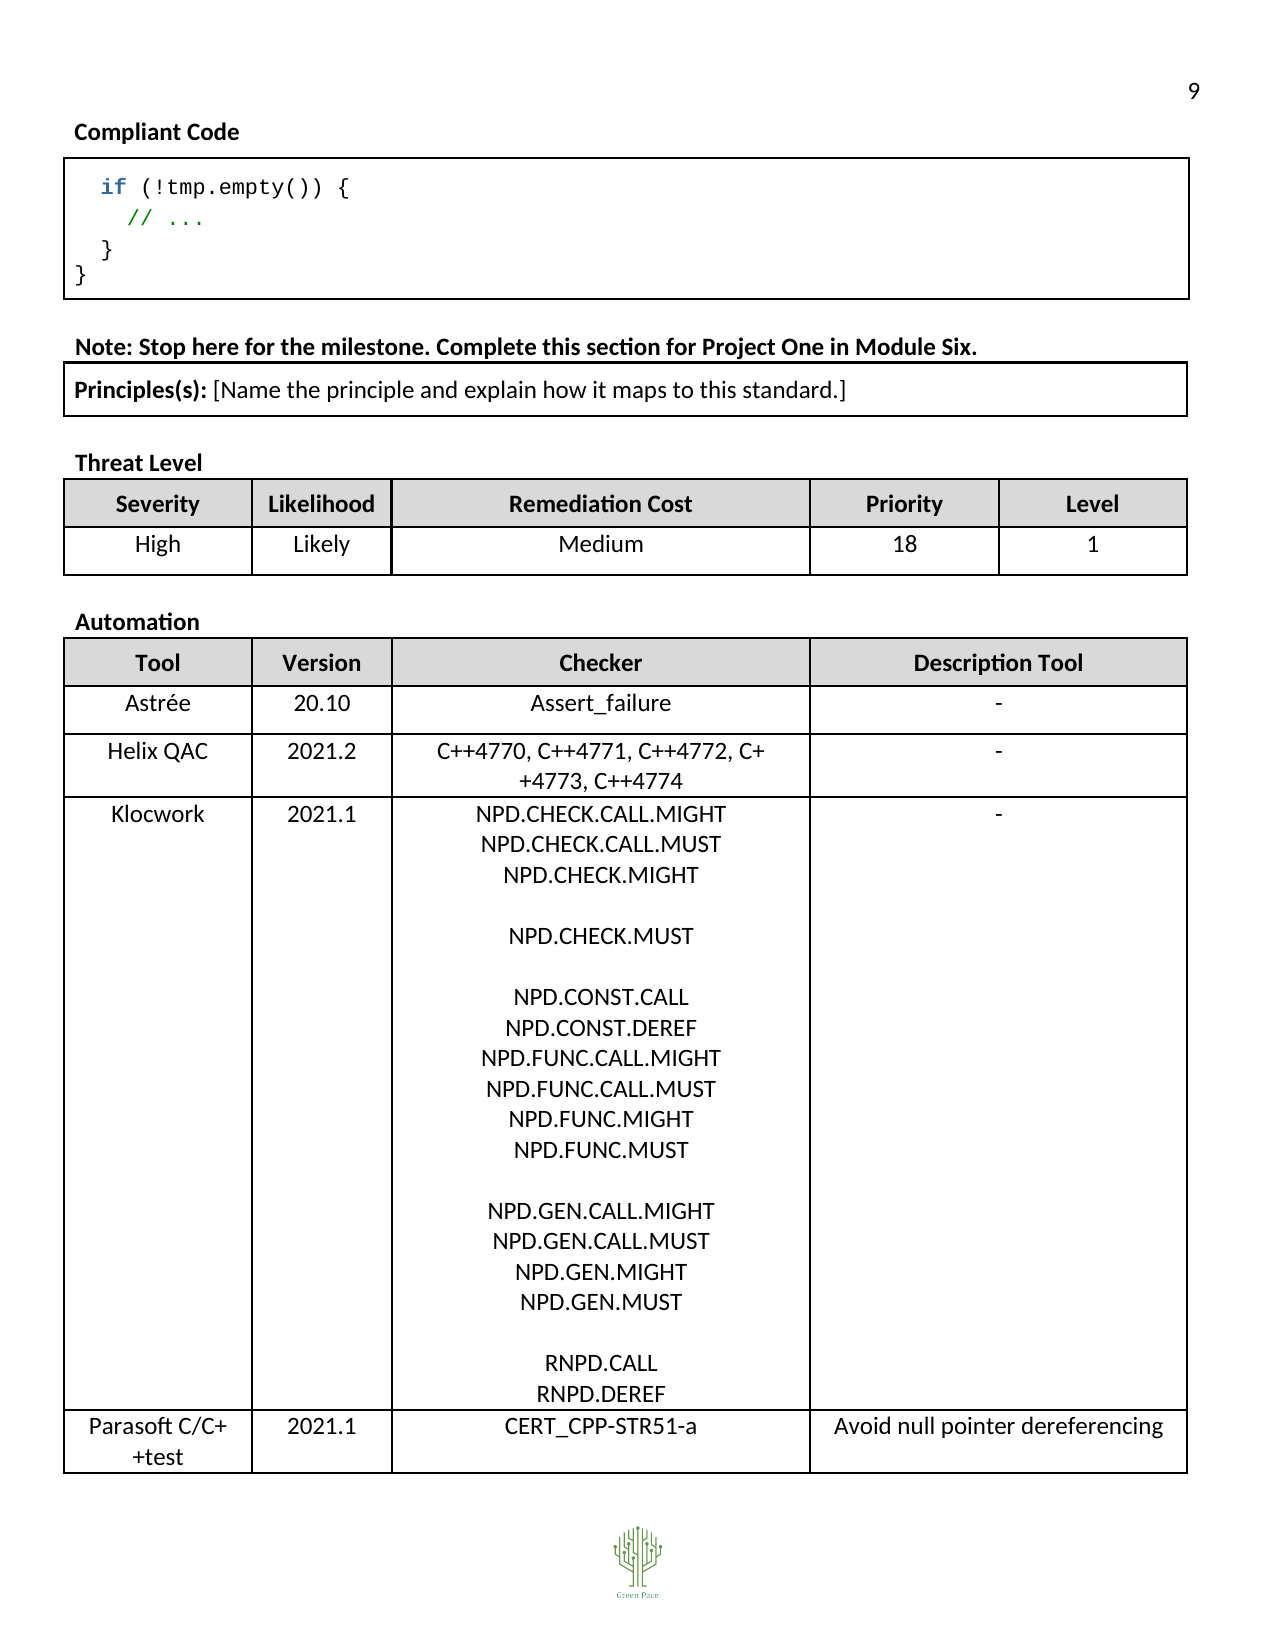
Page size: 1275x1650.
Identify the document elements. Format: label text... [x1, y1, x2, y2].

table_cell C++4770, C++4771, C++4772, C++4773, C++4774 [393, 735, 809, 796]
table_header Level [1000, 480, 1186, 526]
table_cell Helix QAC [65, 735, 251, 796]
table_header Version [253, 639, 391, 685]
picture [605, 1521, 670, 1606]
table_cell High [65, 528, 251, 574]
table_cell - [811, 798, 1186, 1408]
table_header Checker [393, 639, 809, 685]
table_header Compliant Code [64, 106, 1189, 157]
table_cell Medium [393, 528, 809, 574]
table_cell NPD.CHECK.CALL.MIGHT NPD.CHECK.CALL.MUST NPD.CHECK.MIGHT NPD.CHECK.MUST NPD.CONST.CALL NPD.CONST.DEREF NPD.FUNC.CALL.MIGHT NPD.FUNC.CALL.MUST NPD.FUNC.MIGHT NPD.FUNC.MUST NPD.GEN.CALL.MIGHT NPD.GEN.CALL.MUST NPD.GEN.MIGHT NPD.GEN.MUST RNPD.CALL RNPD.DEREF [393, 798, 809, 1408]
table_cell 20.10 [253, 687, 391, 733]
table_cell 2021.1 [253, 798, 391, 1408]
table_cell CERT_CPP-STR51-a [393, 1411, 809, 1472]
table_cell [65, 159, 1188, 298]
table_header Tool [65, 639, 251, 685]
text Automation [75, 606, 1200, 637]
table_header Likelihood [253, 480, 390, 526]
table_cell Parasoft C/C++test [65, 1411, 251, 1472]
table_cell Likely [253, 528, 390, 574]
table_cell Klocwork [65, 798, 251, 1408]
table_cell 18 [811, 528, 998, 574]
table_header Description Tool [811, 639, 1186, 685]
table_header Severity [65, 480, 251, 526]
table_cell - [811, 687, 1186, 733]
table_cell - [811, 735, 1186, 796]
table_cell 1 [1000, 528, 1186, 574]
table_header Remediation Cost [393, 480, 809, 526]
table_cell Astrée [65, 687, 251, 733]
text Note: Stop here for the milestone. Complete this section for Project One in Module Six. [75, 331, 1200, 361]
table_cell 2021.1 [253, 1411, 391, 1472]
table_cell 2021.2 [253, 735, 391, 796]
table_header Priority [811, 480, 998, 526]
table_cell Assert_failure [393, 687, 809, 733]
table_header Principles(s): [Name the principle and explain how it maps to this standard.] [65, 364, 1186, 415]
table_cell Avoid null pointer dereferencing [811, 1411, 1186, 1472]
text Threat Level [75, 447, 1200, 478]
